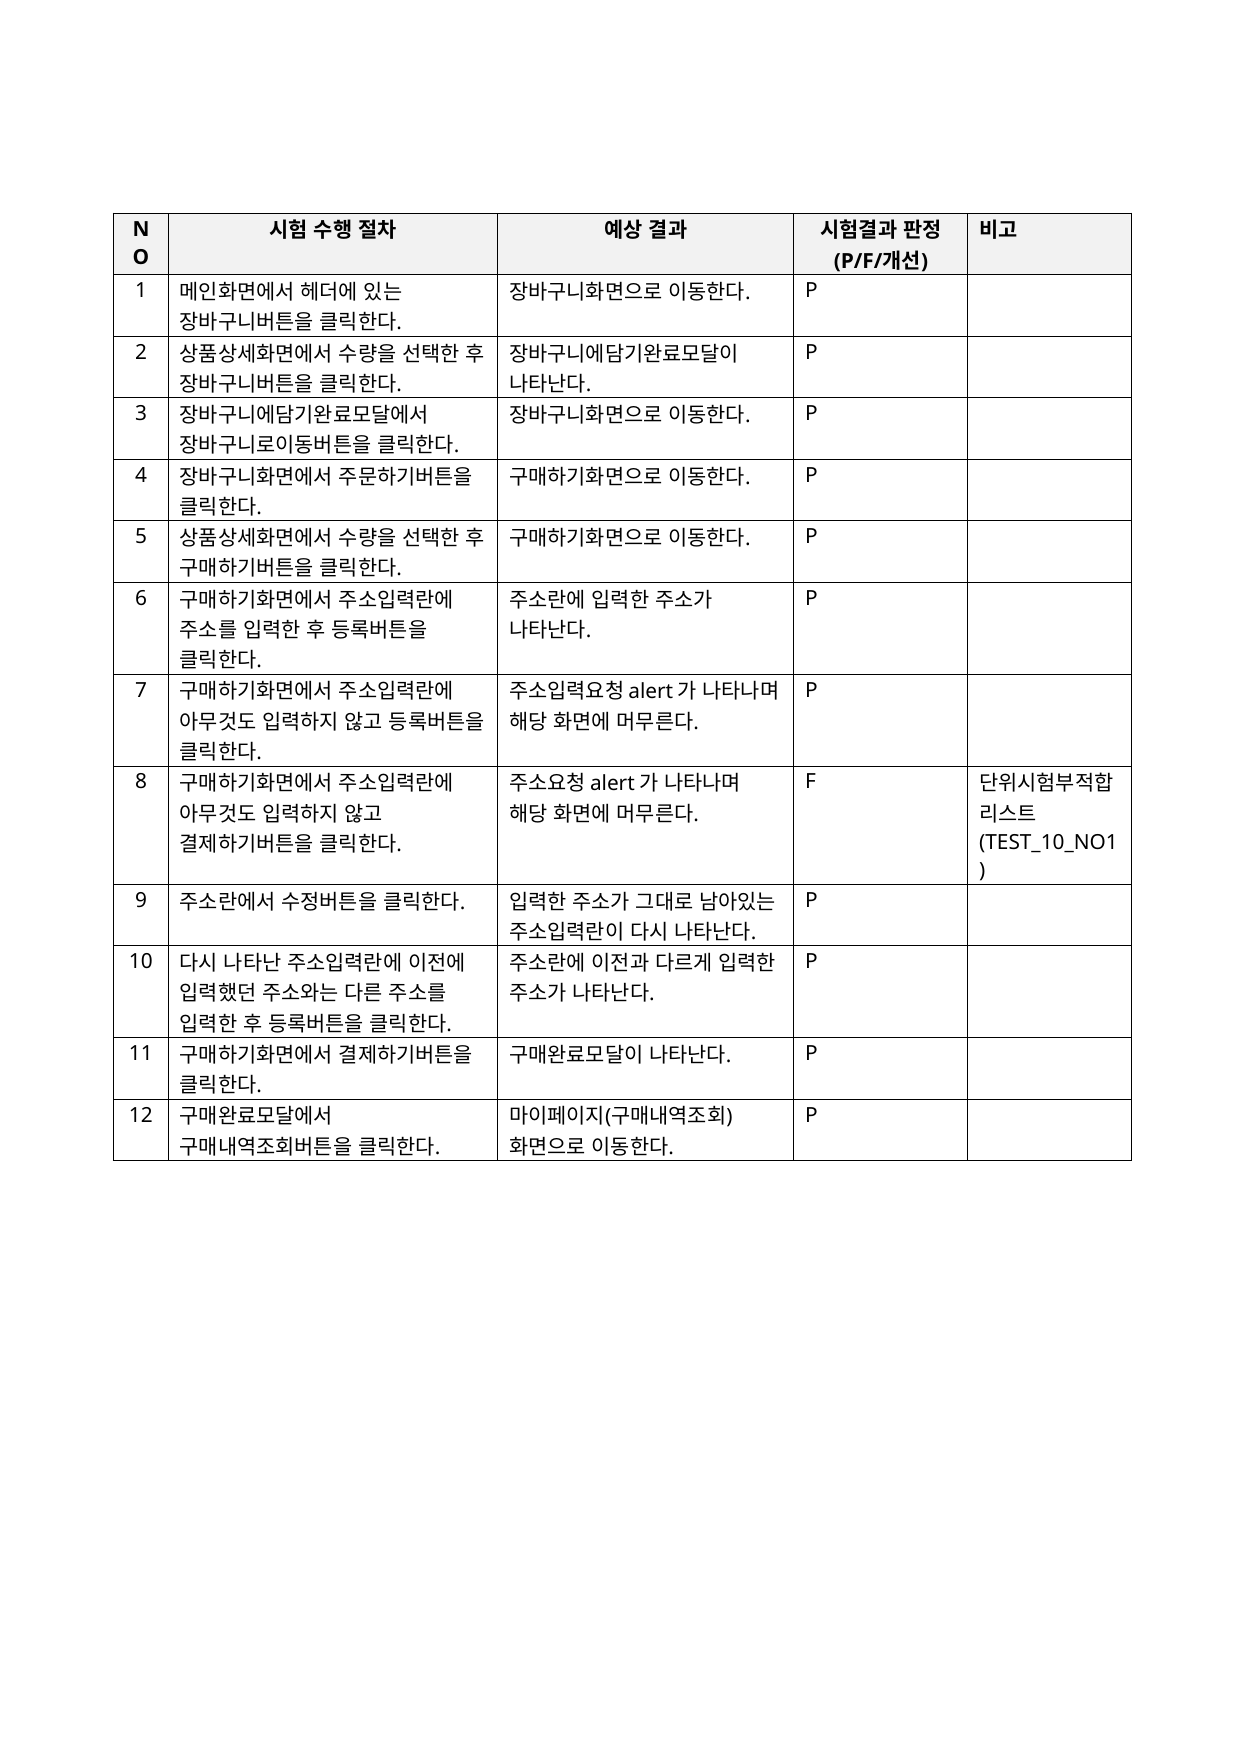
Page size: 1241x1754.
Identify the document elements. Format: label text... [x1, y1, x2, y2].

table_cell 구매하기화면으로 이동한다. [498, 521, 793, 582]
table_cell 11 [114, 1038, 168, 1099]
table_cell [968, 946, 1131, 1037]
table_header 비고 [968, 214, 1131, 274]
table_cell P [794, 1100, 967, 1160]
table_cell 주소란에 입력한 주소가 나타난다. [498, 583, 793, 674]
table_cell P [794, 398, 967, 459]
table_cell 구매하기화면에서 주소입력란에 아무것도 입력하지 않고 등록버튼을 클릭한다. [169, 675, 497, 766]
table_cell 8 [114, 767, 168, 884]
table_cell P [794, 1038, 967, 1099]
table_cell 구매하기화면에서 주소입력란에 주소를 입력한 후 등록버튼을 클릭한다. [169, 583, 497, 674]
table_cell 구매완료모달이 나타난다. [498, 1038, 793, 1099]
table_cell 장바구니화면으로 이동한다. [498, 398, 793, 459]
table_cell 장바구니에담기완료모달에서 장바구니로이동버튼을 클릭한다. [169, 398, 497, 459]
table_cell 1 [114, 275, 168, 336]
table_cell 4 [114, 460, 168, 520]
table_header 예상 결과 [498, 214, 793, 274]
table_cell 9 [114, 885, 168, 945]
table_cell 장바구니화면에서 주문하기버튼을 클릭한다. [169, 460, 497, 520]
table_header 시험결과 판정 (P/F/개선) [794, 214, 967, 274]
table_cell [968, 460, 1131, 520]
table_cell 주소란에 이전과 다르게 입력한 주소가 나타난다. [498, 946, 793, 1037]
table_cell 상품상세화면에서 수량을 선택한 후 장바구니버튼을 클릭한다. [169, 337, 497, 397]
table_cell 입력한 주소가 그대로 남아있는 주소입력란이 다시 나타난다. [498, 885, 793, 945]
table_cell 구매하기화면에서 결제하기버튼을 클릭한다. [169, 1038, 497, 1099]
table_cell 주소입력요청alert가 나타나며 해당 화면에 머무른다. [498, 675, 793, 766]
table_cell 주소란에서 수정버튼을 클릭한다. [169, 885, 497, 945]
table_cell [968, 885, 1131, 945]
table_cell 7 [114, 675, 168, 766]
table_cell 장바구니에담기완료모달이 나타난다. [498, 337, 793, 397]
table_cell P [794, 337, 967, 397]
table_cell 마이페이지(구매내역조회)화면으로 이동한다. [498, 1100, 793, 1160]
table_cell P [794, 275, 967, 336]
table_header NO [114, 214, 168, 274]
table_cell P [794, 583, 967, 674]
table_cell 10 [114, 946, 168, 1037]
table_header 시험 수행 절차 [169, 214, 497, 274]
table_cell 다시 나타난 주소입력란에 이전에 입력했던 주소와는 다른 주소를 입력한 후 등록버튼을 클릭한다. [169, 946, 497, 1037]
table_cell P [794, 946, 967, 1037]
table_cell P [794, 521, 967, 582]
table_cell 6 [114, 583, 168, 674]
table_cell 단위시험부적합리스트(TEST_10_NO1) [968, 767, 1131, 884]
table_cell P [794, 675, 967, 766]
table_cell 구매완료모달에서 구매내역조회버튼을 클릭한다. [169, 1100, 497, 1160]
table_cell 구매하기화면으로 이동한다. [498, 460, 793, 520]
table_cell P [794, 885, 967, 945]
table_cell 12 [114, 1100, 168, 1160]
table_cell 장바구니화면으로 이동한다. [498, 275, 793, 336]
table_cell 3 [114, 398, 168, 459]
table_cell [968, 1100, 1131, 1160]
table_cell [968, 1038, 1131, 1099]
table_cell 상품상세화면에서 수량을 선택한 후 구매하기버튼을 클릭한다. [169, 521, 497, 582]
table_cell 주소요청alert가 나타나며 해당 화면에 머무른다. [498, 767, 793, 884]
table_cell 5 [114, 521, 168, 582]
table_cell F [794, 767, 967, 884]
table_cell 구매하기화면에서 주소입력란에 아무것도 입력하지 않고 결제하기버튼을 클릭한다. [169, 767, 497, 884]
table_cell [968, 675, 1131, 766]
table_cell 메인화면에서 헤더에 있는 장바구니버튼을 클릭한다. [169, 275, 497, 336]
table_cell [968, 398, 1131, 459]
table_cell [968, 275, 1131, 336]
table_cell [968, 583, 1131, 674]
table_cell [968, 521, 1131, 582]
table_cell 2 [114, 337, 168, 397]
table_cell P [794, 460, 967, 520]
table_cell [968, 337, 1131, 397]
